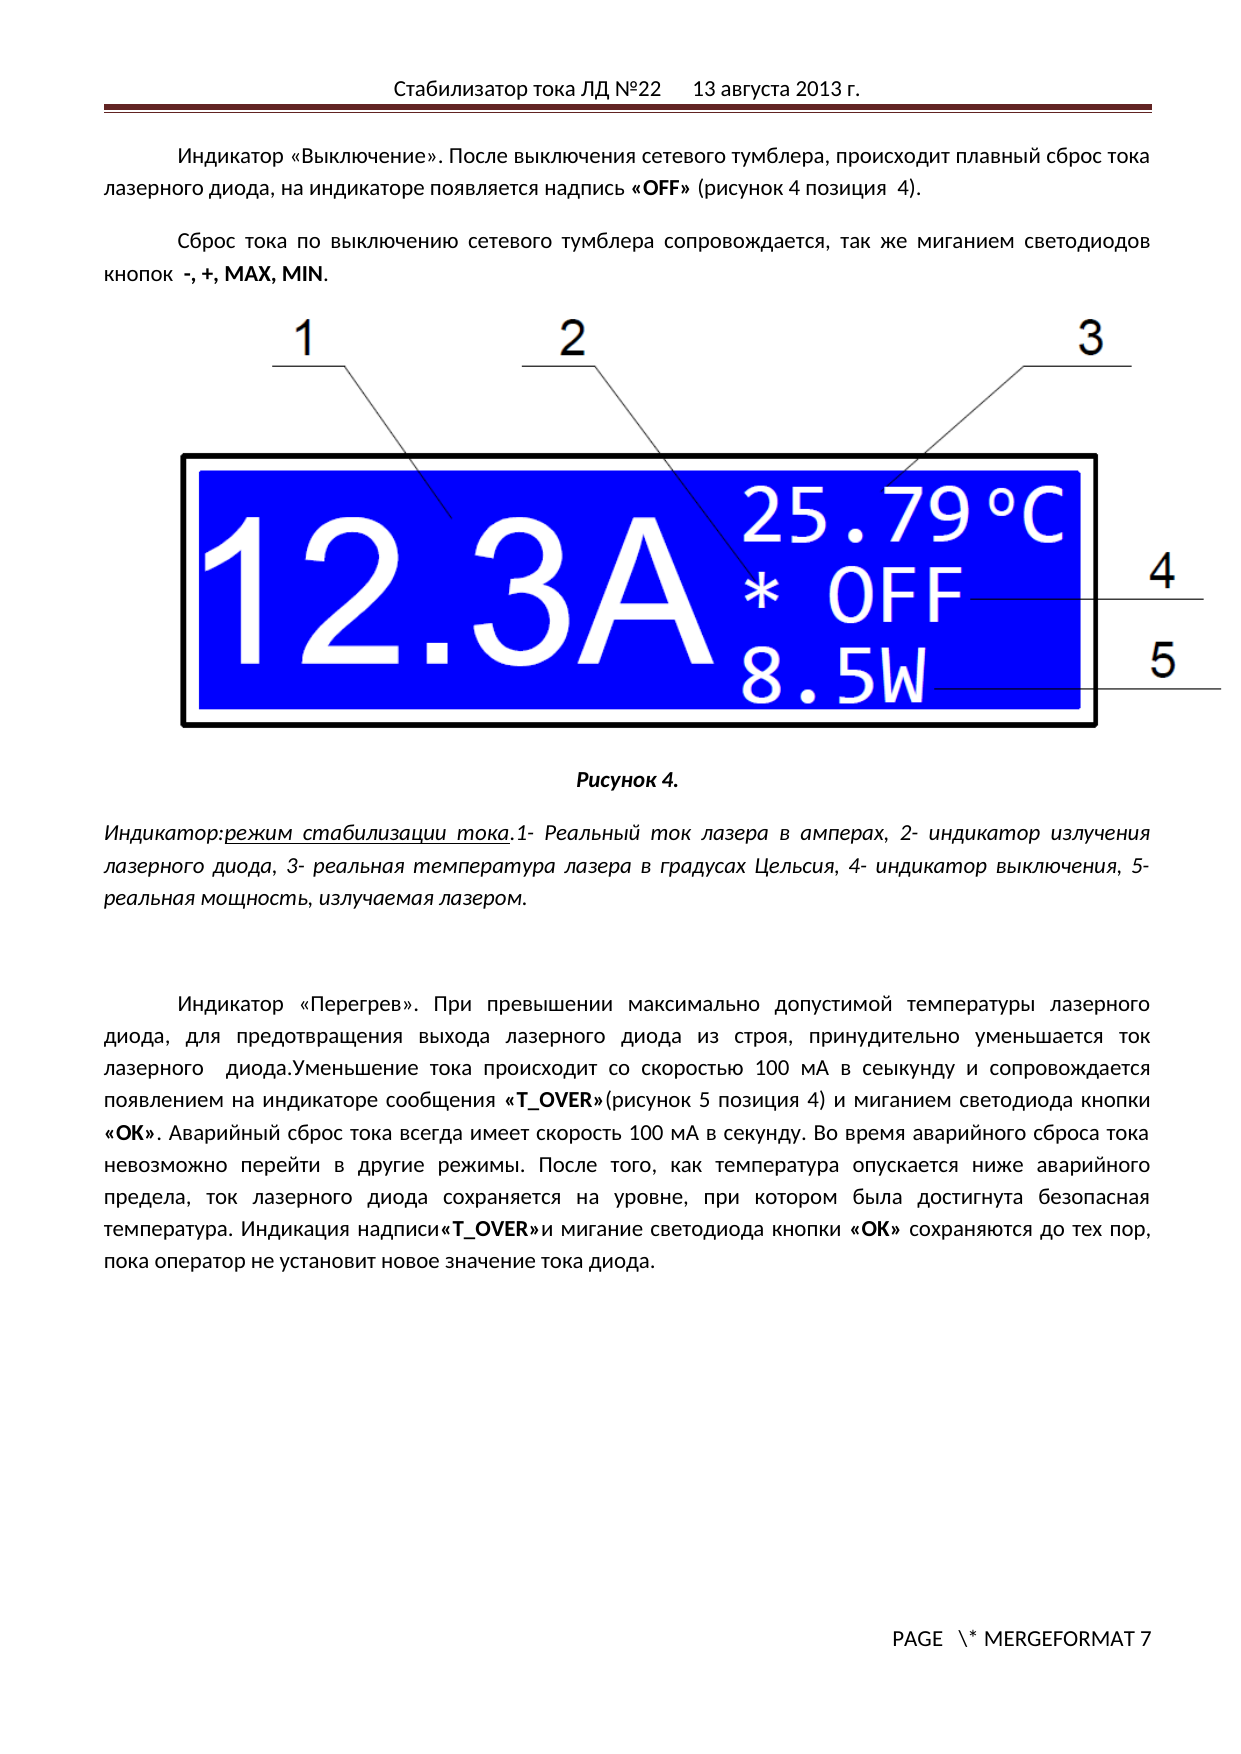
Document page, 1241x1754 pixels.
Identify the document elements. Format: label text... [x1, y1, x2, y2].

text Индикатор «Перегрев». При превышении максимально допустимой температуры лазерного диода, для предотвращения выхода лазерного диода из строя, принудительно уменьшается ток лазерного диода.Уменьшение тока происходит со скоростью 100 мА в сеыкунду и сопровождается появлением на индикаторе сообщения «T_OVER»(рисунок 5 позиция 4) и миганием светодиода кнопки «OK». Аварийный сброс тока всегда имеет скорость 100 мА в секунду. Во время аварийного сброса тока невозможно перейти в другие режимы. После того, как температура опускается ниже аварийного предела, ток лазерного диода сохраняется на уровне, при котором была достигнута безопасная температура. Индикация надписи«T_OVER»и мигание светодиода кнопки «OK» сохраняются до тех пор, пока оператор не установит новое значение тока диода. [103, 989, 1152, 1274]
text Индикатор:режим стабилизации тока.1- Реальный ток лазера в амперах, 2- индикатор излучения лазерного диода, 3- реальная температура лазера в градусах Цельсия, 4- индикатор выключения, 5- реальная мощность, излучаемая лазером. [103, 818, 1152, 911]
text Сброс тока по выключению сетевого тумблера сопровождается, так же миганием светодиодов кнопок -, +, MAX, MIN. [103, 226, 1152, 287]
text Индикатор «Выключение». После выключения сетевого тумблера, происходит плавный сброс тока лазерного диода, на индикаторе появляется надпись «OFF» (рисунок 4 позиция 4). [103, 141, 1152, 201]
text Рисунок 4. [103, 766, 1152, 793]
